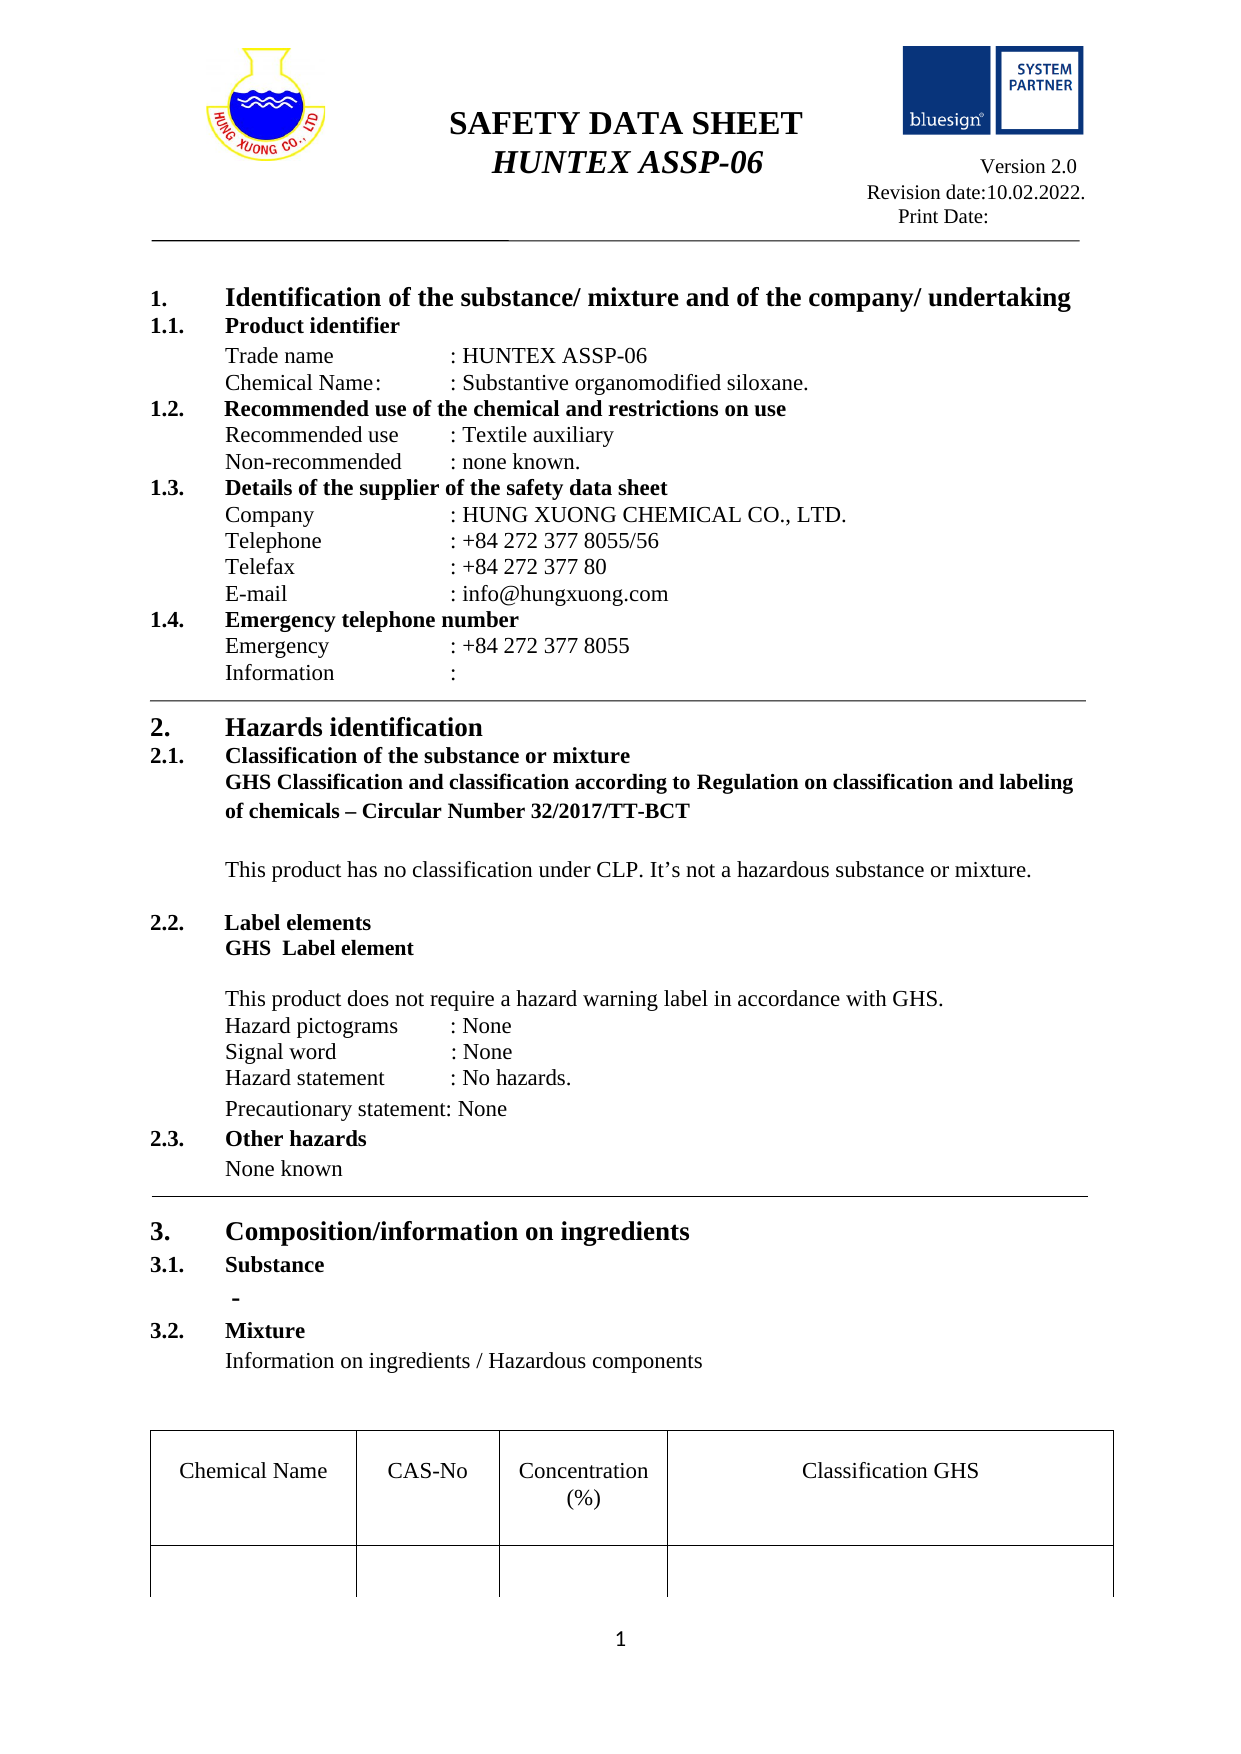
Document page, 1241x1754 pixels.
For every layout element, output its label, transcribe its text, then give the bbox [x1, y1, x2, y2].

text 2.2. Label elements [150, 908, 1090, 935]
text Chemical Name : : Substantive organomodified siloxane. [150, 369, 1090, 395]
text 2.3. Other hazards [150, 1125, 1090, 1151]
text 1. Identification of the substance/ mixture and of the company/ undertaking [150, 281, 1090, 312]
text Telephone : +84 272 377 8055/56 [150, 527, 1090, 553]
text Emergency : +84 272 377 8055 [150, 632, 1090, 659]
table_cell [668, 1546, 1113, 1597]
text Precautionary statement: None [150, 1094, 1090, 1121]
text Hazard statement : No hazards. [150, 1064, 1090, 1091]
picture [206, 48, 325, 161]
text 3.2. Mixture [150, 1317, 1090, 1343]
text 1.4. Emergency telephone number [150, 606, 1090, 632]
text E-mail : info@hungxuong.com [150, 580, 1090, 606]
text - [150, 1281, 1090, 1312]
text 1.3. Details of the supplier of the safety data sheet [150, 474, 1090, 501]
table_header Concentration (%) [500, 1431, 667, 1544]
text 3.1. Substance [150, 1251, 1090, 1277]
text GHS Classification and classification according to Regulation on classification and labeling of chemicals – Circular Number 32/2017/TT-BCT [225, 769, 1090, 823]
picture [902, 46, 1084, 135]
table_header Chemical Name [151, 1431, 356, 1544]
text Information on ingredients / Hazardous components [150, 1347, 1090, 1374]
table_cell [500, 1546, 667, 1597]
text 3. Composition/information on ingredients [150, 1215, 1090, 1247]
table_cell [357, 1546, 499, 1597]
text This product does not require a hazard warning label in accordance with GHS. [150, 985, 1090, 1012]
text Hazard pictograms : None [150, 1012, 1090, 1038]
table_cell [151, 1546, 356, 1597]
text This product has no classification under CLP. It’s not a hazardous substance or mixture. [150, 856, 1090, 882]
text Trade name : HUNTEX ASSP-06 [150, 342, 1090, 369]
text 2. Hazards identification [150, 711, 1090, 743]
text 1.1. Product identifier [150, 312, 1090, 339]
text 1.2. Recommended use of the chemical and restrictions on use [150, 395, 1090, 422]
table_header Classification GHS [668, 1431, 1113, 1544]
text Non-recommended : none known. [150, 448, 1090, 474]
text Information : [150, 659, 1090, 685]
text Company : HUNG XUONG CHEMICAL CO., LTD. [150, 501, 1090, 527]
text Signal word : None [150, 1038, 1090, 1064]
table_header CAS-No [357, 1431, 499, 1544]
text GHS Label element [150, 935, 1090, 960]
text None known [150, 1155, 1090, 1181]
text Recommended use : Textile auxiliary [150, 422, 1090, 448]
text Telefax : +84 272 377 80 [150, 553, 1090, 580]
text 2.1. Classification of the substance or mixture [150, 743, 1090, 769]
